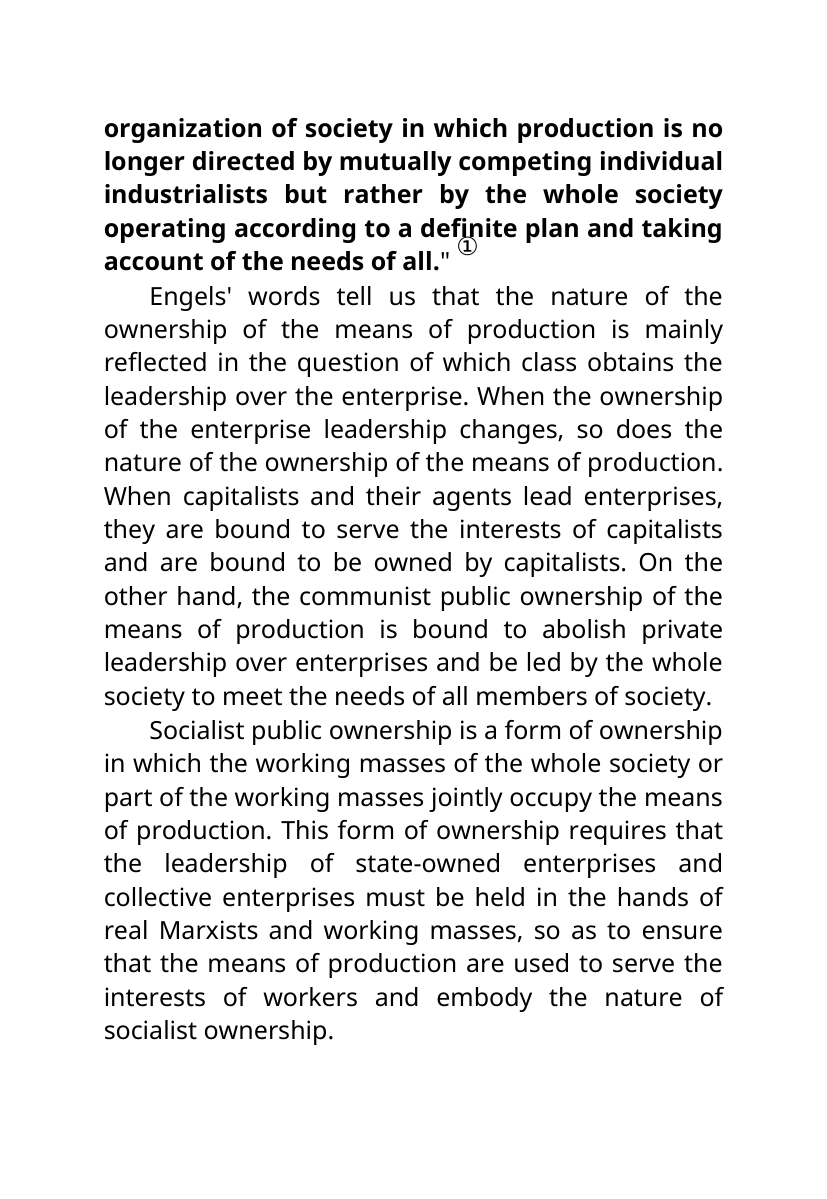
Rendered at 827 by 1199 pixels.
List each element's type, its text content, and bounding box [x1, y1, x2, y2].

text Socialist public ownership is a form of ownership in which the working masses of the whole society or part of the working masses jointly occupy the means of production. This form of ownership requires that the leadership of state-owned enterprises and collective enterprises must be held in the hands of real Marxists and working masses, so as to ensure that the means of production are used to serve the interests of workers and embody the nature of socialist ownership. [103, 713, 724, 1046]
text Engels' words tell us that the nature of the ownership of the means of production is mainly reflected in the question of which class obtains the leadership over the enterprise. When the ownership of the enterprise leadership changes, so does the nature of the ownership of the means of production. When capitalists and their agents lead enterprises, they are bound to serve the interests of capitalists and are bound to be owned by capitalists. On the other hand, the communist public ownership of the means of production is bound to abolish private leadership over enterprises and be led by the whole society to meet the needs of all members of society. [103, 278, 724, 712]
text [103, 110, 724, 277]
